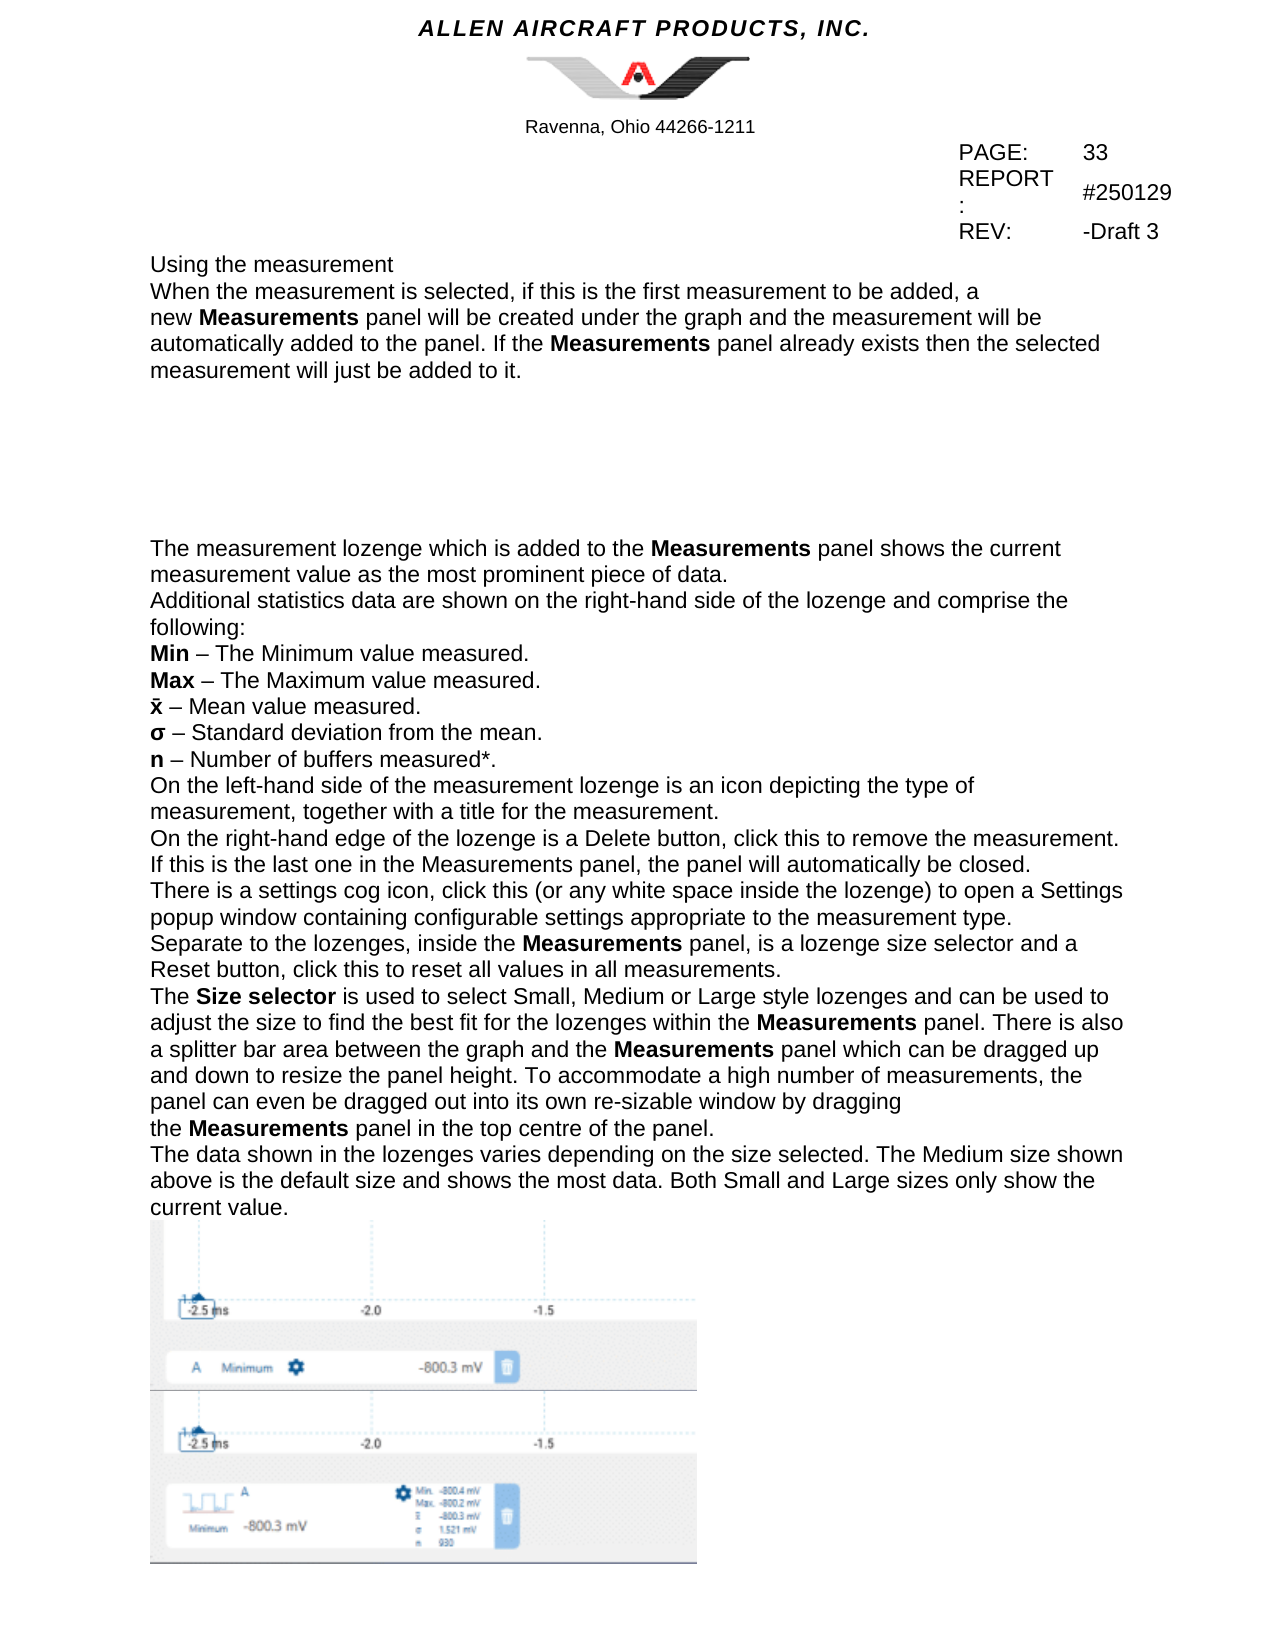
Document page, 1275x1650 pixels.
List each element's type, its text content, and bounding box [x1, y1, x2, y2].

text Max – The Maximum value measured. [150, 667, 1125, 693]
text On the left-hand side of the measurement lozenge is an icon depicting the type of measurement, together with a title for the measurement. [150, 772, 1125, 825]
text σ – Standard deviation from the mean. [150, 719, 1125, 746]
text On the right-hand edge of the lozenge is a Delete button, click this to remove the measurement. If this is the last one in the Measurements panel, the panel will automatically be closed. [150, 825, 1125, 877]
text Min – The Minimum value measured. [150, 640, 1125, 667]
picture [150, 1220, 697, 1564]
text The data shown in the lozenges varies depending on the size selected. The Medium size shown above is the default size and shows the most data. Both Small and Large sizes only show the current value. [150, 1141, 1125, 1220]
text The Size selector is used to select Small, Medium or Large style lozenges and can be used to adjust the size to find the best fit for the lozenges within the Measurements panel. There is also a splitter bar area between the graph and the Measurements panel which can be dragged up and down to resize the panel height. To accommodate a high number of measurements, the panel can even be dragged out into its own re-sizable window by dragging the Measurements panel in the top centre of the panel. [150, 983, 1125, 1141]
text Using the measurement [150, 251, 1125, 278]
text The measurement lozenge which is added to the Measurements panel shows the current measurement value as the most prominent piece of data. [150, 535, 1125, 587]
text n – Number of buffers measured*. [150, 746, 1125, 772]
text There is a settings cog icon, click this (or any white space inside the lozenge) to open a Settings popup window containing configurable settings appropriate to the measurement type. [150, 877, 1125, 930]
text Additional statistics data are shown on the right-hand side of the lozenge and comprise the following: [150, 587, 1125, 640]
text When the measurement is selected, if this is the first measurement to be added, a new Measurements panel will be created under the graph and the measurement will be automatically added to the panel. If the Measurements panel already exists then the selected measurement will just be added to it. [150, 278, 1125, 383]
text Separate to the lozenges, inside the Measurements panel, is a lozenge size selector and a Reset button, click this to reset all values in all measurements. [150, 930, 1125, 983]
text x̄ – Mean value measured. [150, 693, 1125, 719]
